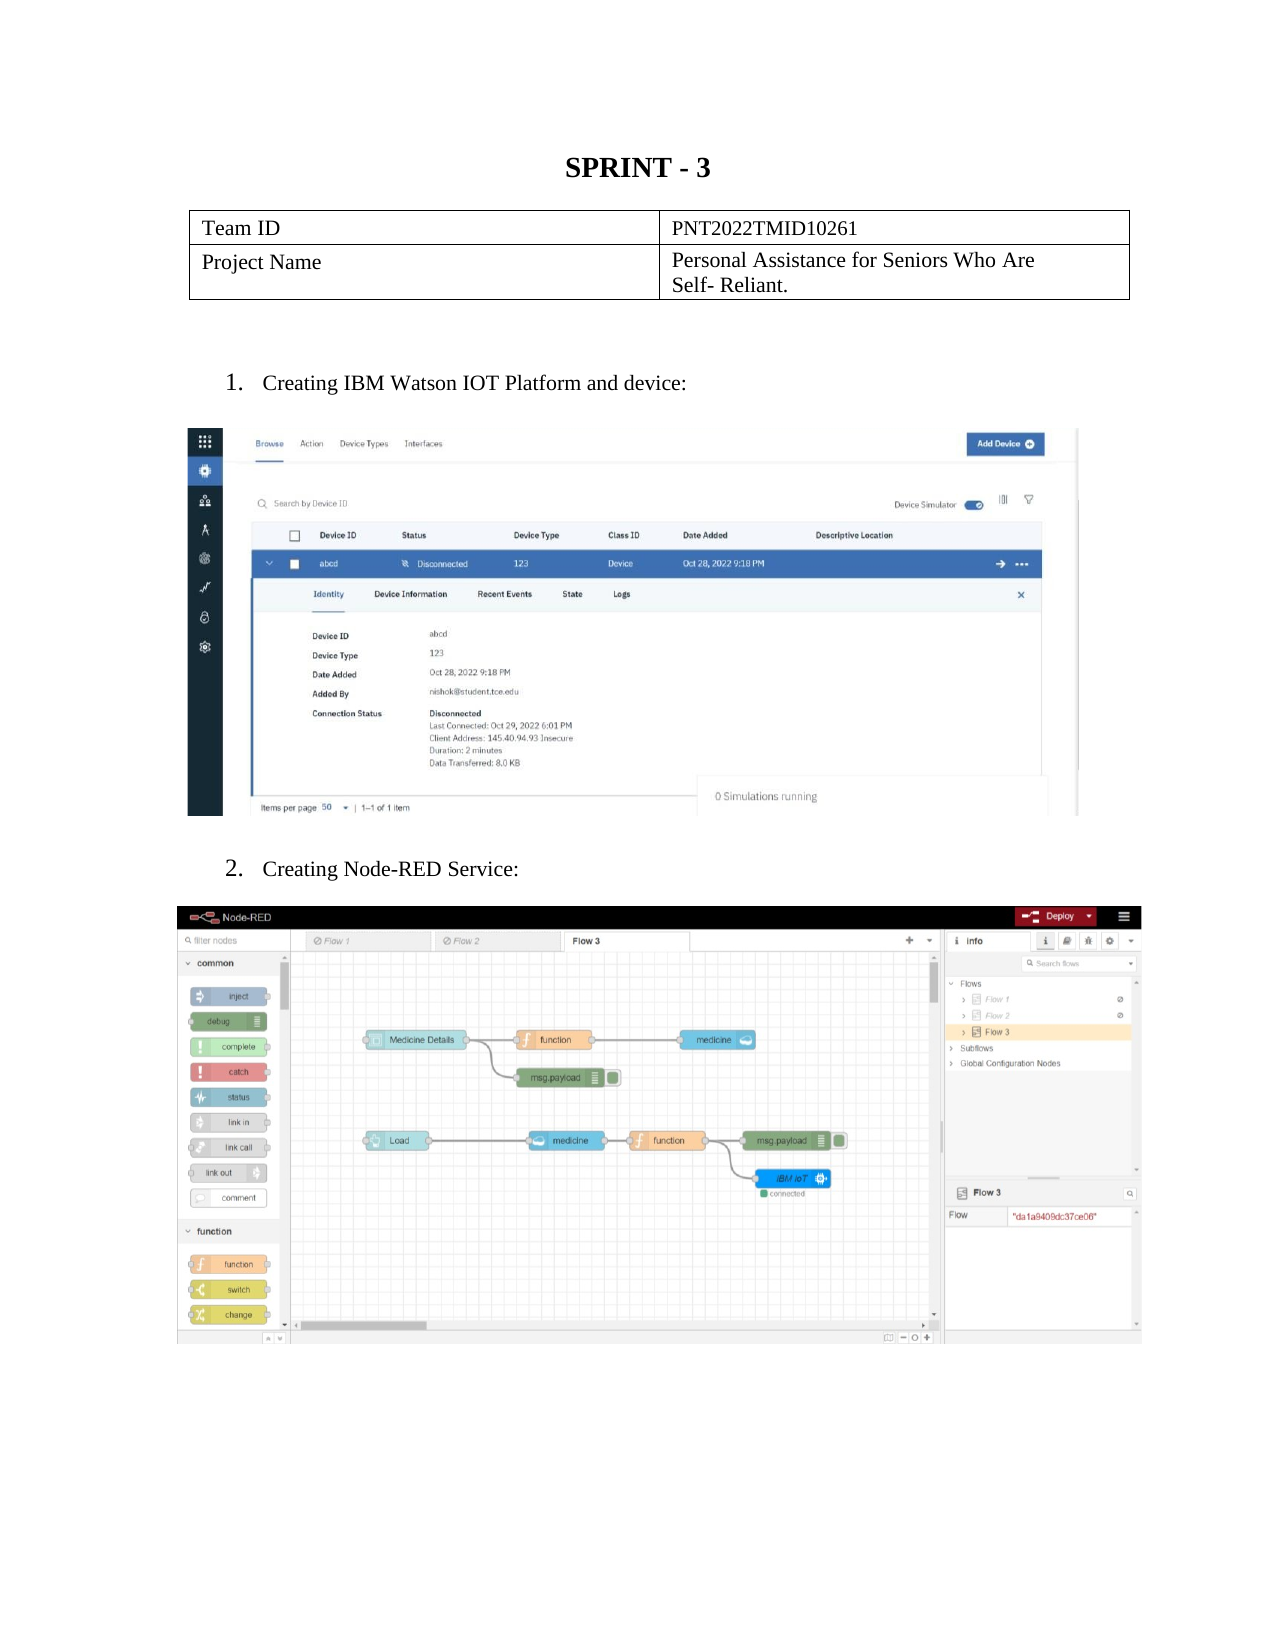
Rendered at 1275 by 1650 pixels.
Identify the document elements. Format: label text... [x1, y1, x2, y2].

table_cell Personal Assistance for Seniors Who Are Self- Reliant. [660, 245, 1129, 299]
title SPRINT - 3 [563, 150, 712, 184]
list Creating Node-RED Service: [225, 853, 1152, 882]
table_header PNT2022TMID10261 [660, 211, 1129, 243]
picture [187, 428, 1079, 816]
picture [177, 906, 1142, 1344]
list Creating IBM Watson IOT Platform and device: [225, 367, 1152, 395]
table_header Team ID [190, 211, 659, 243]
table_cell Project Name [190, 245, 659, 299]
